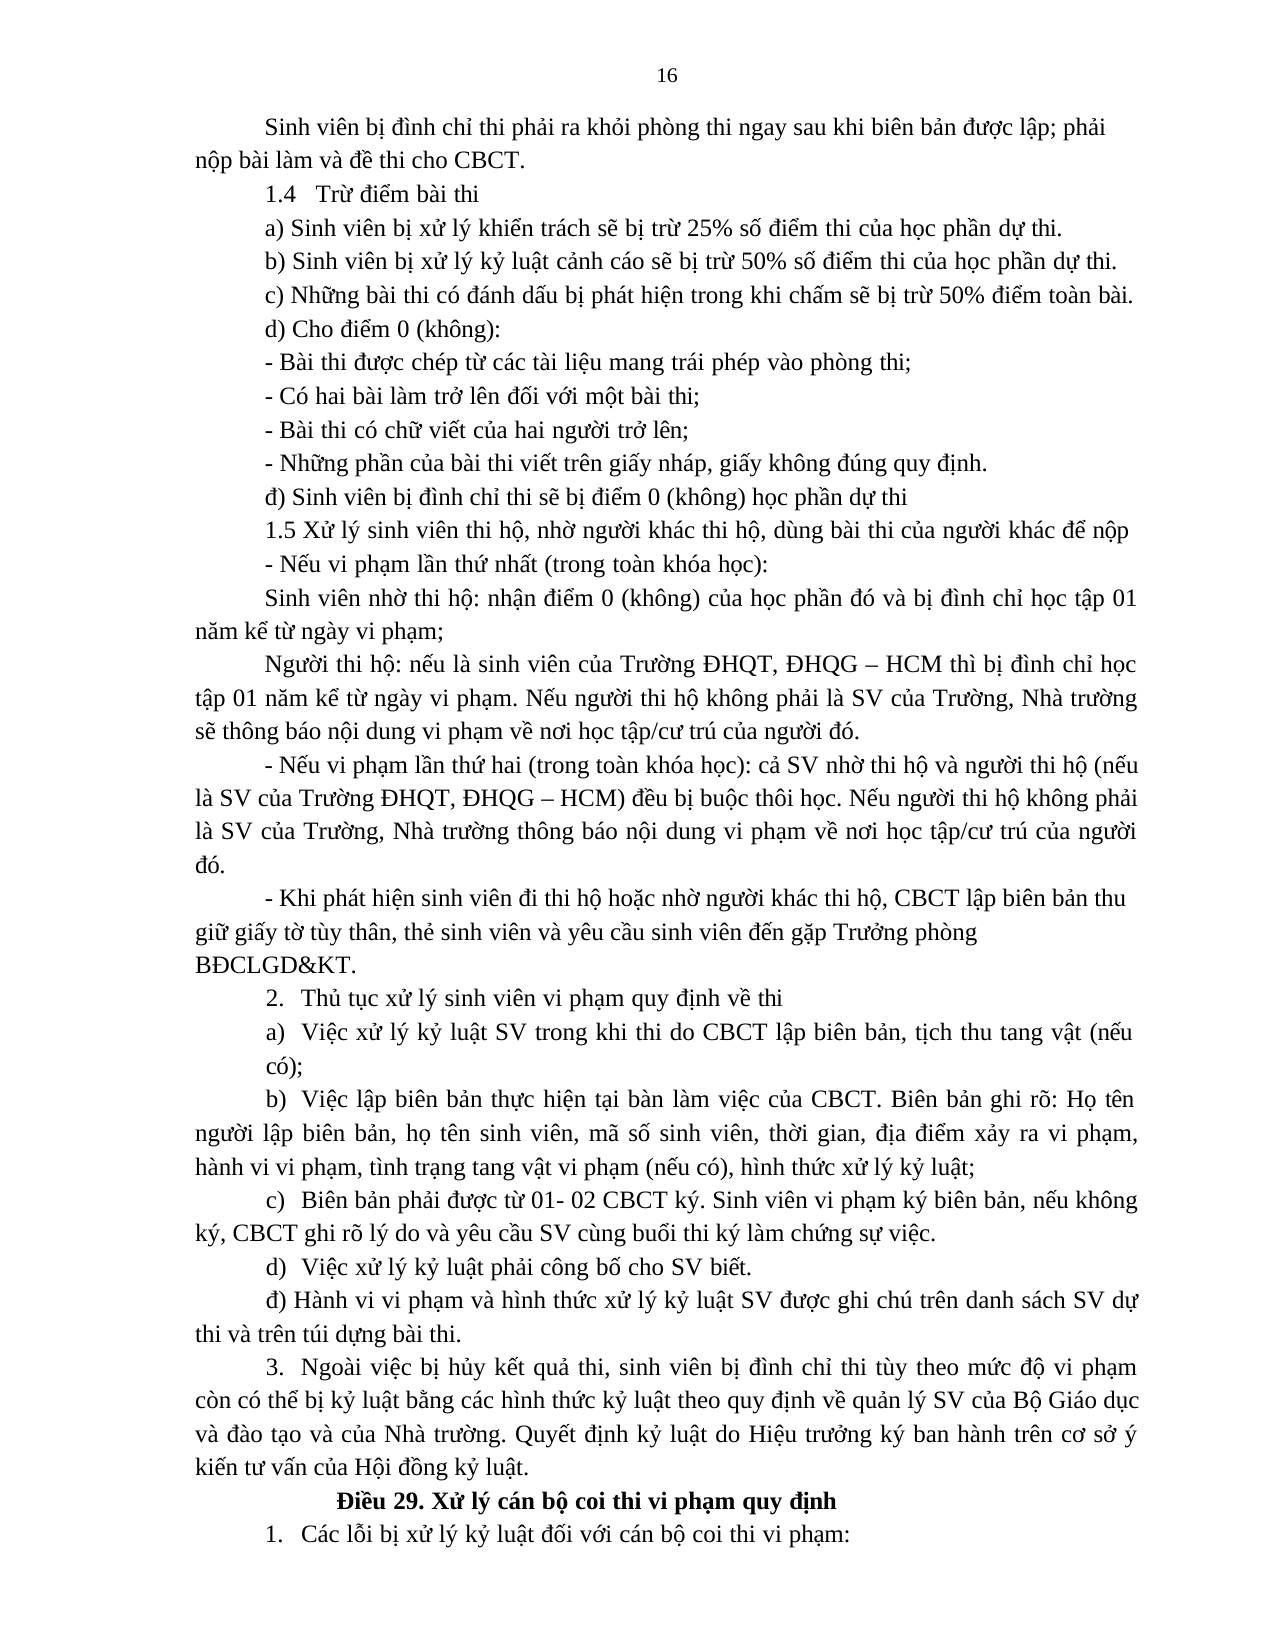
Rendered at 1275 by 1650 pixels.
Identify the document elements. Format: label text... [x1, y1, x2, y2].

list Nếu vi phạm lần thứ hai (trong toàn khóa học): cả SV nhờ thi hộ và người thi hộ (nếu là SV của Trường ĐHQT, ĐHQG – HCM) đều bị buộc thôi học. Nếu người thi hộ không phải là SV của Trường, Nhà trường thông báo nội dung vi phạm về nơi học tập/cư trú của người đó. [195, 750, 1139, 878]
list Biên bản phải được từ 01- 02 CBCT ký. Sinh viên vi phạm ký biên bản, nếu không ký, CBCT ghi rõ lý do và yêu cầu SV cùng buổi thi ký làm chứng sự việc. [195, 1185, 1139, 1247]
list Cho điểm 0 (không): [264, 314, 1237, 342]
list Việc xử lý kỷ luật phải công bố cho SV biết. [266, 1252, 1237, 1281]
text người lập biên bản, họ tên sinh viên, mã số sinh viên, thời gian, địa điểm xảy ra vi phạm, hành vi vi phạm, tình trạng tang vật vi phạm (nếu có), hình thức xử lý kỷ luật; [195, 1118, 1139, 1180]
list Việc xử lý kỷ luật SV trong khi thi do CBCT lập biên bản, tịch thu tang vật (nếu [266, 1017, 1237, 1046]
text Người thi hộ: nếu là sinh viên của Trường ĐHQT, ĐHQG – HCM thì bị đình chỉ học tập 01 năm kể từ ngày vi phạm. Nếu người thi hộ không phải là SV của Trường, Nhà trường sẽ thông báo nội dung vi phạm về nơi học tập/cư trú của người đó. [195, 649, 1139, 745]
list Những bài thi có đánh dấu bị phát hiện trong khi chấm sẽ bị trừ 50% điểm toàn bài. [264, 280, 1237, 309]
list Ngoài việc bị hủy kết quả thi, sinh viên bị đình chỉ thi tùy theo mức độ vi phạm còn có thể bị kỷ luật bằng các hình thức kỷ luật theo quy định về quản lý SV của Bộ Giáo dục và đào tạo và của Nhà trường. Quyết định kỷ luật do Hiệu trưởng ký ban hành trên cơ sở ý kiến tư vấn của Hội đồng kỷ luật. [195, 1352, 1139, 1481]
text Sinh viên nhờ thi hộ: nhận điểm 0 (không) của học phần đó và bị đình chỉ học tập 01 năm kể từ ngày vi phạm; [195, 583, 1139, 645]
list Xử lý sinh viên thi hộ, nhờ người khác thi hộ, dùng bài thi của người khác để nộp [264, 515, 1237, 544]
list Trừ điểm bài thi [264, 179, 1237, 208]
list Có hai bài làm trở lên đối với một bài thi; [264, 381, 1237, 410]
list Các lỗi bị xử lý kỷ luật đối với cán bộ coi thi vi phạm: [264, 1519, 1237, 1548]
list Thủ tục xử lý sinh viên vi phạm quy định về thi [266, 983, 1237, 1012]
list Bài thi có chữ viết của hai người trở lên; [264, 415, 1237, 443]
list Những phần của bài thi viết trên giấy nháp, giấy không đúng quy định. đ) Sinh viên bị đình chỉ thi sẽ bị điểm 0 (không) học phần dự thi [264, 448, 1002, 511]
subtitle Điều 29. Xử lý cán bộ coi thi vi phạm quy định [266, 1486, 1237, 1515]
list Khi phát hiện sinh viên đi thi hộ hoặc nhờ người khác thi hộ, CBCT lập biên bản thu giữ giấy tờ tùy thân, thẻ sinh viên và yêu cầu sinh viên đến gặp Trưởng phòng BĐCLGD&KT. [195, 883, 1139, 979]
list Sinh viên bị xử lý khiển trách sẽ bị trừ 25% số điểm thi của học phần dự thi. [264, 213, 1237, 241]
text có); [195, 1051, 1237, 1079]
list Bài thi được chép từ các tài liệu mang trái phép vào phòng thi; [264, 347, 1237, 376]
text Sinh viên bị đình chỉ thi phải ra khỏi phòng thi ngay sau khi biên bản được lập; phải nộp bài làm và đề thi cho CBCT. [195, 112, 1139, 174]
text đ) Hành vi vi phạm và hình thức xử lý kỷ luật SV được ghi chú trên danh sách SV dự thi và trên túi dựng bài thi. [195, 1286, 1139, 1348]
list Sinh viên bị xử lý kỷ luật cảnh cáo sẽ bị trừ 50% số điểm thi của học phần dự thi. [264, 246, 1237, 275]
list Nếu vi phạm lần thứ nhất (trong toàn khóa học): [264, 549, 1237, 578]
list Việc lập biên bản thực hiện tại bàn làm việc của CBCT. Biên bản ghi rõ: Họ tên [266, 1084, 1237, 1113]
